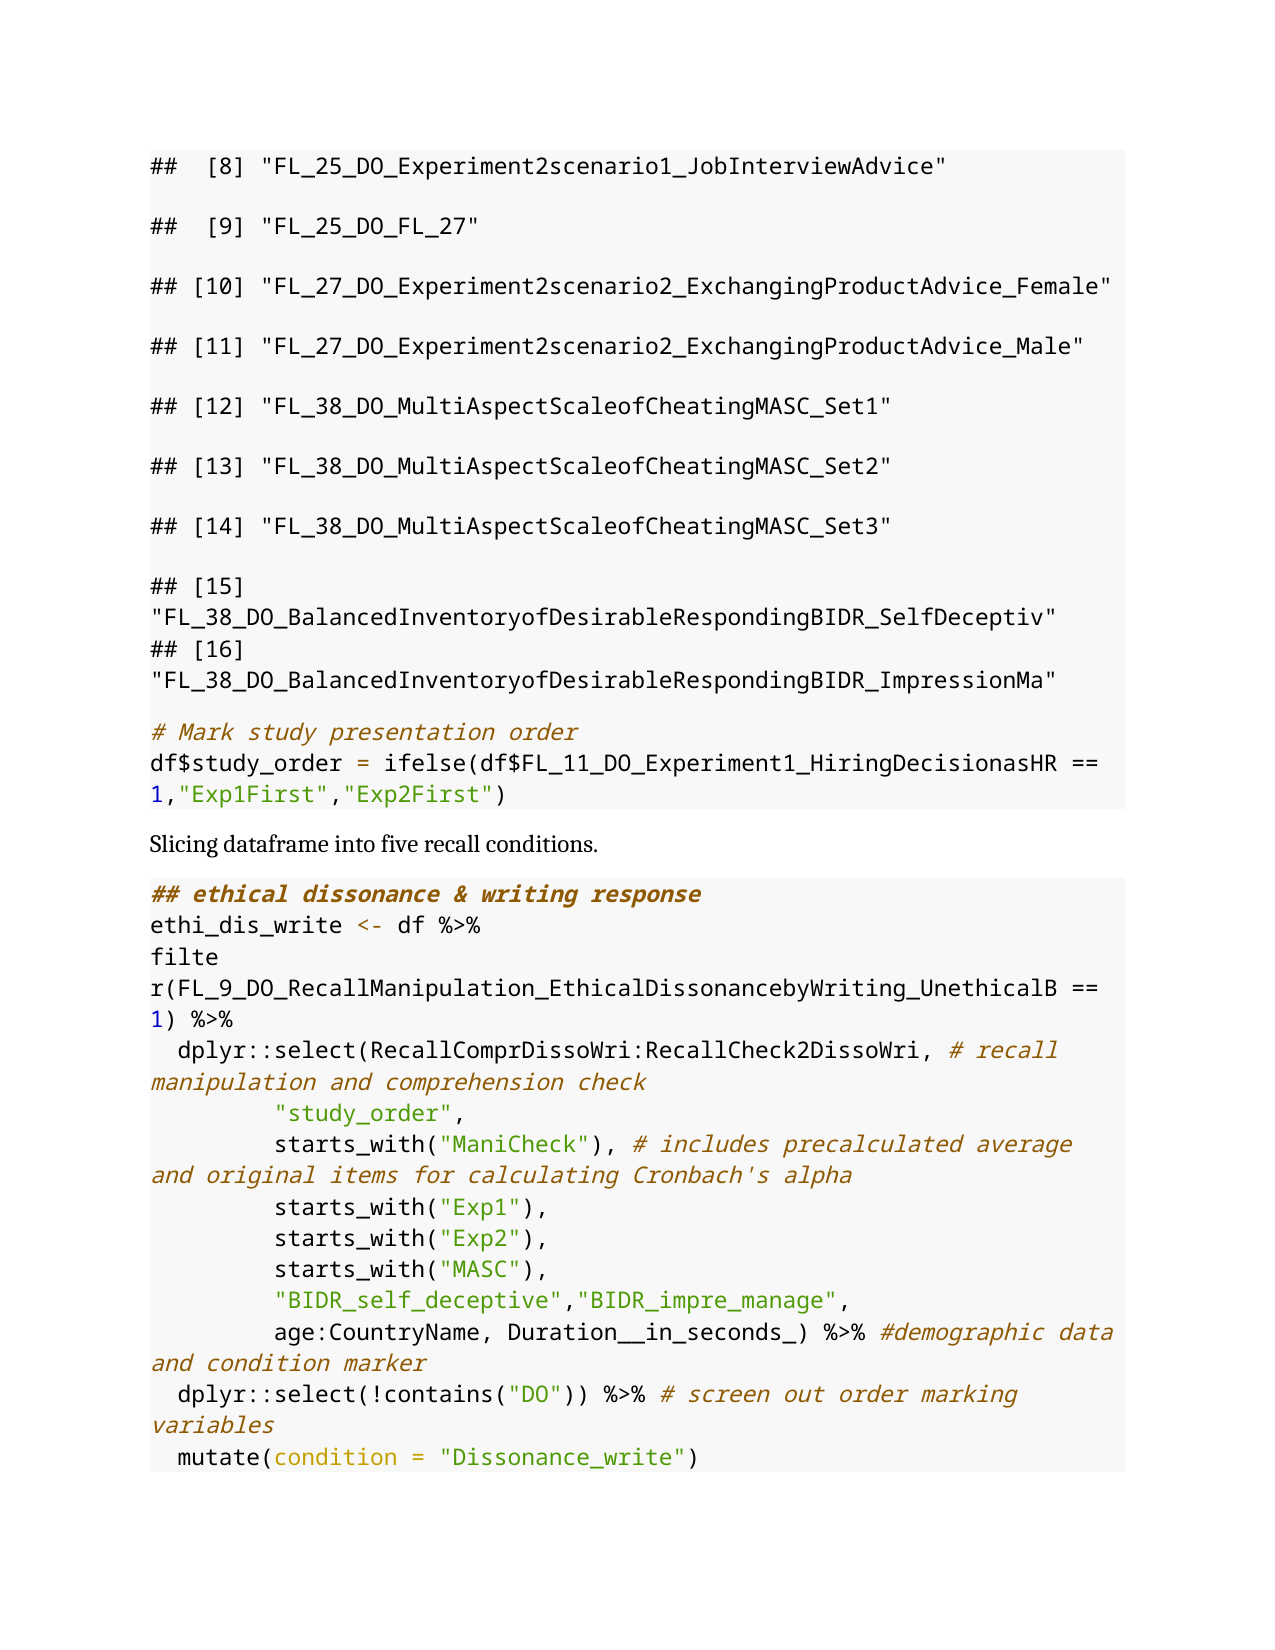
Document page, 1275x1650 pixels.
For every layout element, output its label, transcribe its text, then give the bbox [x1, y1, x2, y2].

text # Mark study presentation order df$study_order = ifelse(df$FL_11_DO_Experiment1_HiringDecisionasHR == 1,"Exp1First","Exp2First") [507, 716, 1125, 809]
text Slicing dataframe into five recall conditions. [150, 830, 1125, 859]
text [150, 150, 1125, 695]
